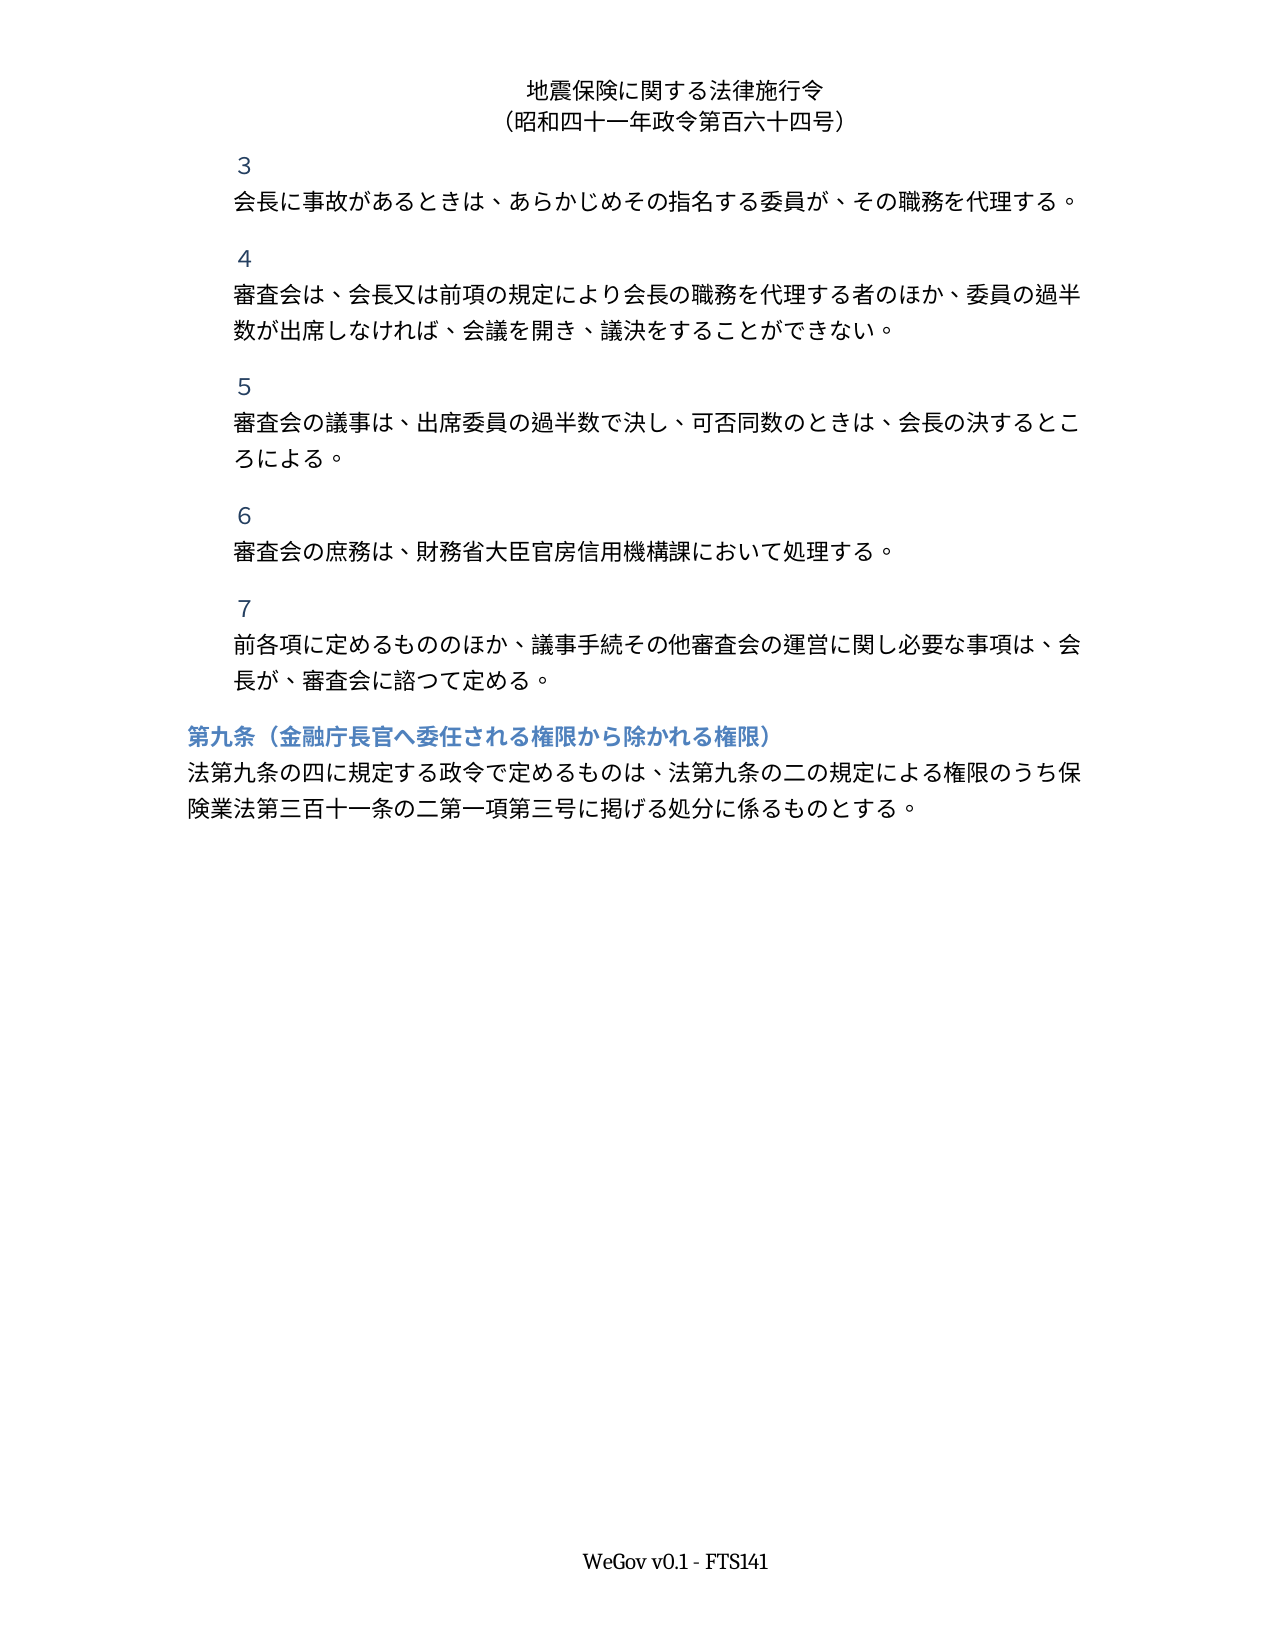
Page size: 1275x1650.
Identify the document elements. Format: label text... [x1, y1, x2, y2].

text 会長に事故があるときは、あらかじめその指名する委員が、その職務を代理する。 [233, 186, 1087, 217]
text 審査会の庶務は、財務省大臣官房信用機構課において処理する。 [233, 536, 1087, 567]
subtitle 第九条（金融庁長官へ委任される権限から除かれる権限） [187, 721, 1087, 753]
text 審査会は、会長又は前項の規定により会長の職務を代理する者のほか、委員の過半数が出席しなければ、会議を開き、議決をすることができない。 [233, 279, 1087, 346]
subtitle ３ [233, 150, 1087, 181]
subtitle ４ [233, 243, 1087, 274]
text 前各項に定めるもののほか、議事手続その他審査会の運営に関し必要な事項は、会長が、審査会に諮つて定める。 [233, 629, 1087, 696]
text 審査会の議事は、出席委員の過半数で決し、可否同数のときは、会長の決するところによる。 [233, 407, 1087, 474]
text 法第九条の四に規定する政令で定めるものは、法第九条の二の規定による権限のうち保険業法第三百十一条の二第一項第三号に掲げる処分に係るものとする。 [187, 757, 1087, 824]
subtitle ６ [233, 500, 1087, 531]
subtitle ５ [233, 371, 1087, 403]
subtitle ７ [233, 593, 1087, 624]
